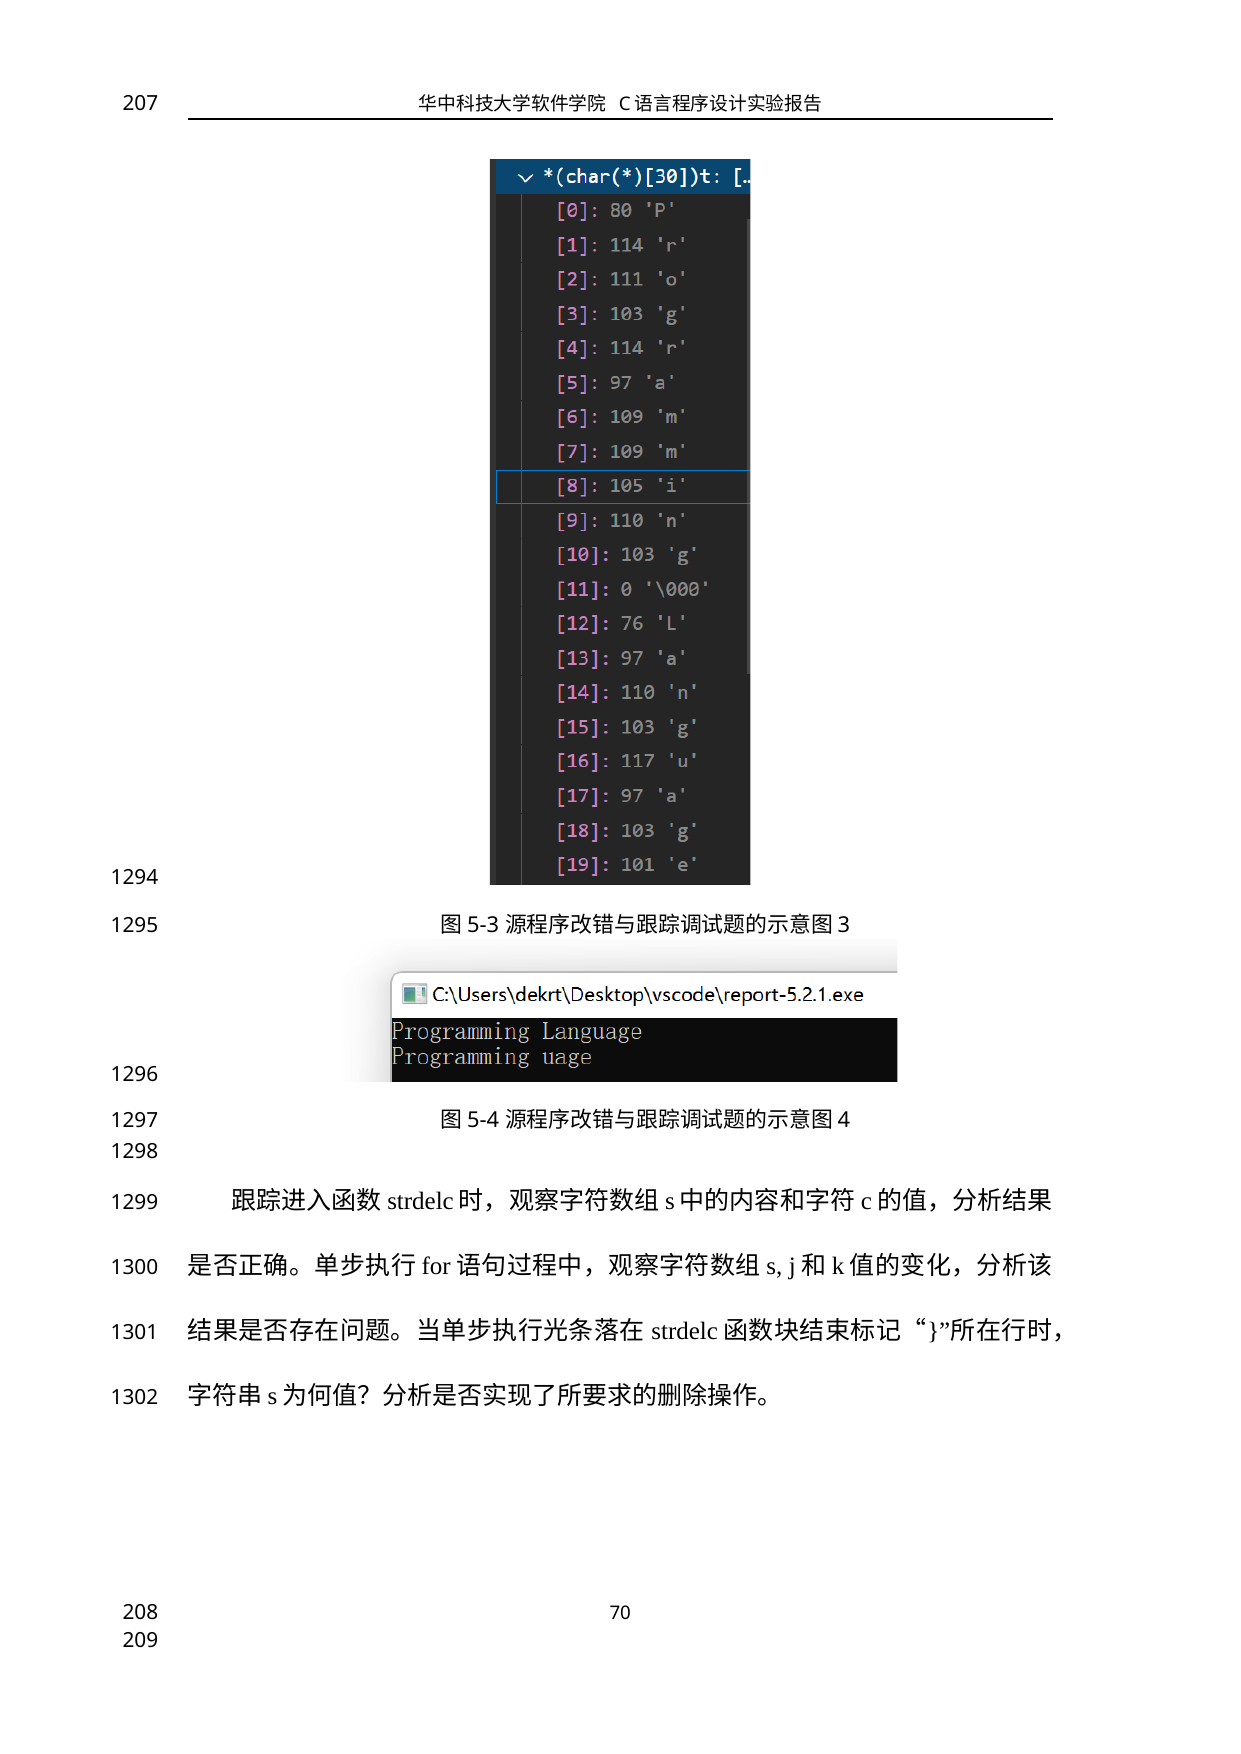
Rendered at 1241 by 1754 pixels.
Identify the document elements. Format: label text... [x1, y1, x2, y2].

text 图5-4 源程序改错与跟踪调试题的示意图4 [187, 1102, 1053, 1133]
text 图5-3 源程序改错与跟踪调试题的示意图3 [187, 907, 1053, 939]
text 跟踪进入函数strdelc时，观察字符数组s中的内容和字符c的值，分析结果是否正确。单步执行for语句过程中，观察字符数组s, j和k值的变化，分析该结果是否存在问题。当单步执行光条落在strdelc函数块结束标记“}”所在行时，字符串s为何值？分析是否实现了所要求的删除操作。 [187, 1166, 1053, 1426]
picture [342, 939, 898, 1082]
picture [489, 159, 751, 885]
